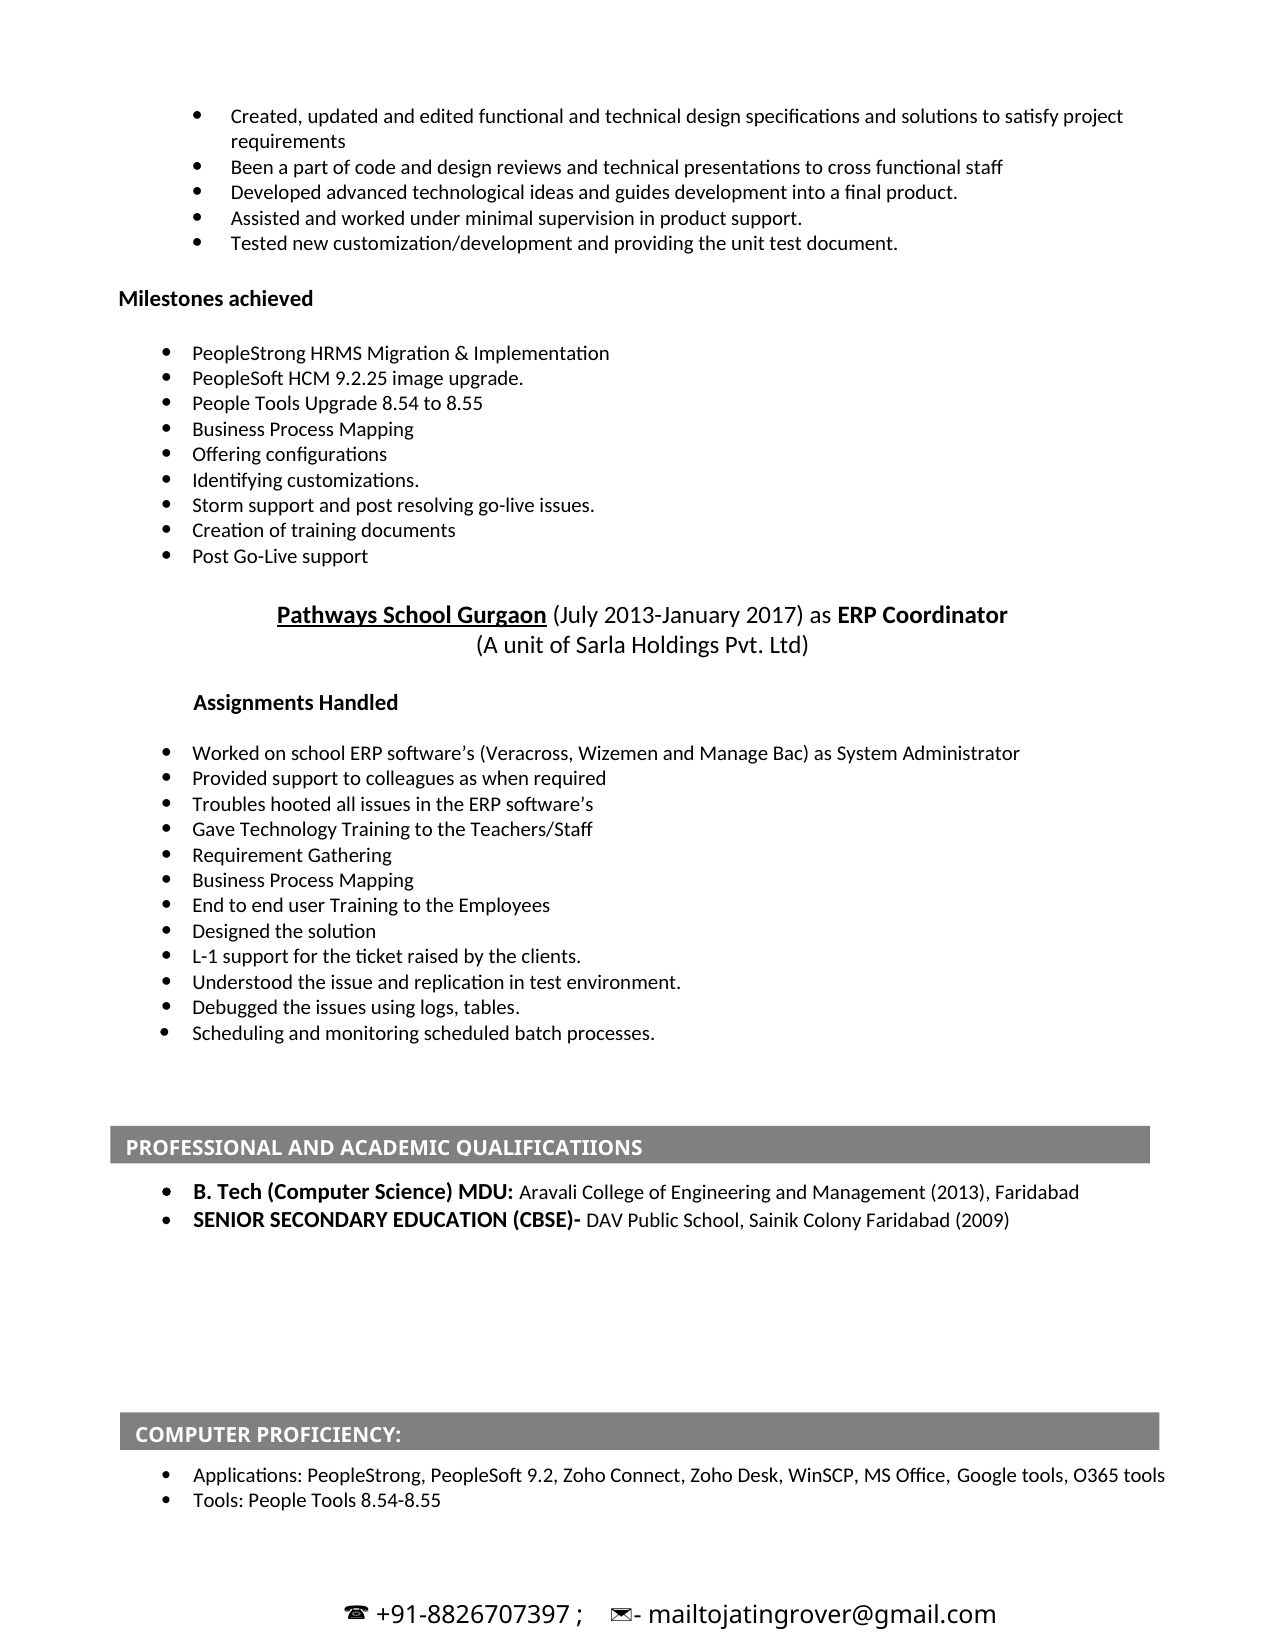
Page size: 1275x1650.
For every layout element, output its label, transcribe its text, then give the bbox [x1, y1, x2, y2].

list Worked on school ERP software’s (Veracross, Wizemen and Manage Bac) as System Administrator [162, 740, 1167, 766]
list Been a part of code and design reviews and technical presentations to cross functional staff [193, 154, 1167, 179]
list Troubles hooted all issues in the ERP software’s [162, 791, 1167, 816]
list B. Tech (Computer Science) MDU: Aravali College of Engineering and Management (2013), Faridabad [162, 1177, 1167, 1205]
list People Tools Upgrade 8.54 to 8.55 [162, 391, 1167, 416]
text Milestones achieved [118, 284, 1167, 312]
list Offering configurations [162, 441, 1167, 467]
list Requirement Gathering [162, 842, 1167, 867]
list SENIOR SECONDARY EDUCATION (CBSE)- DAV Public School, Sainik Colony Faridabad (2009) [162, 1205, 1167, 1233]
list Provided support to colleagues as when required [162, 766, 1167, 791]
list Storm support and post resolving go-live issues. [162, 492, 1167, 518]
list Debugged the issues using logs, tables. [162, 994, 1167, 1020]
list Tools: People Tools 8.54-8.55 [162, 1488, 1167, 1513]
list PeopleStrong HRMS Migration & Implementation [162, 340, 1167, 365]
list Post Go-Live support [162, 543, 1167, 568]
list Creation of training documents [162, 518, 1167, 543]
text (A unit of Sarla Holdings Pvt. Ltd) [118, 629, 1167, 660]
list Identifying customizations. [162, 467, 1167, 492]
list Gave Technology Training to the Teachers/Staff [162, 816, 1167, 842]
text Pathways School Gurgaon (July 2013-January 2017) as ERP Coordinator [118, 599, 1167, 629]
list Created, updated and edited functional and technical design specifications and solutions to satisfy project requirements [193, 103, 1167, 154]
list Business Process Mapping [162, 867, 1167, 893]
list Scheduling and monitoring scheduled batch processes. [160, 1020, 1167, 1045]
list Tested new customization/development and providing the unit test document. [193, 230, 1167, 256]
text Assignments Handled [118, 688, 1167, 716]
list PeopleSoft HCM 9.2.25 image upgrade. [162, 365, 1167, 391]
list Assisted and worked under minimal supervision in product support. [193, 205, 1167, 230]
list Applications: PeopleStrong, PeopleSoft 9.2, Zoho Connect, Zoho Desk, WinSCP, MS Office, Google tools, O365 tools [162, 1462, 1167, 1488]
list Understood the issue and replication in test environment. [162, 969, 1167, 994]
list End to end user Training to the Employees [162, 893, 1167, 918]
list Developed advanced technological ideas and guides development into a final product. [193, 179, 1167, 205]
list Business Process Mapping [162, 416, 1167, 441]
list Designed the solution [162, 918, 1167, 943]
list L-1 support for the ticket raised by the clients. [162, 943, 1167, 969]
